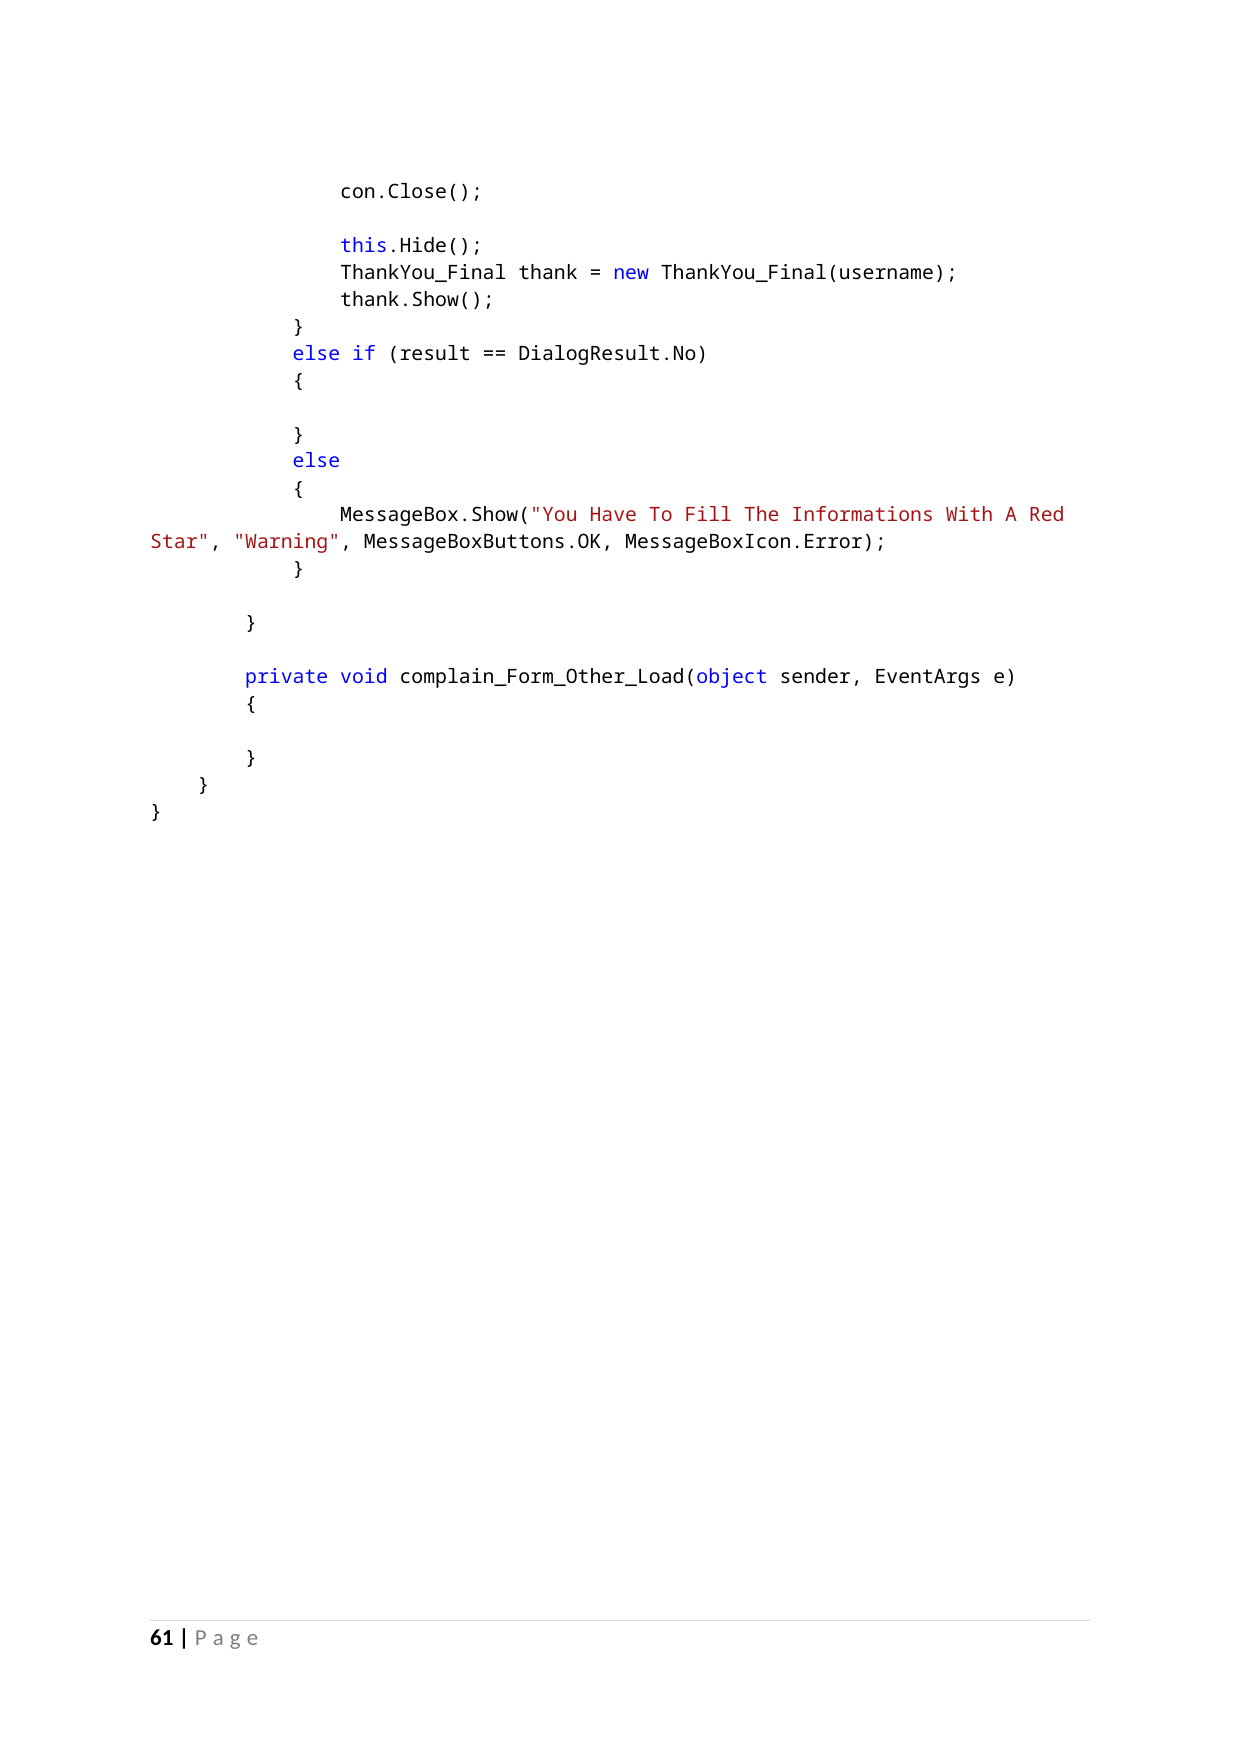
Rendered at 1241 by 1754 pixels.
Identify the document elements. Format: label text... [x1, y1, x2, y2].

text thank.Show(); [150, 285, 1090, 312]
text con.Close(); [150, 177, 1090, 204]
text { [150, 474, 1090, 501]
text } [150, 312, 1090, 339]
text else if (result == DialogResult.No) [150, 339, 1090, 366]
text } [150, 609, 1090, 636]
text MessageBox.Show("You Have To Fill The Informations With A Red Star", "Warning", MessageBoxButtons.OK, MessageBoxIcon.Error); [150, 501, 1090, 555]
text ThankYou_Final thank = new ThankYou_Final(username); [150, 258, 1090, 285]
text else [150, 447, 1090, 474]
text private void complain_Form_Other_Load(object sender, EventArgs e) [150, 663, 1090, 689]
text { [150, 689, 1090, 717]
text } [150, 420, 1090, 447]
text this.Hide(); [150, 231, 1090, 258]
text } [150, 797, 1090, 824]
text } [150, 771, 1090, 797]
text } [150, 743, 1090, 771]
text } [150, 555, 1090, 582]
text { [150, 366, 1090, 393]
